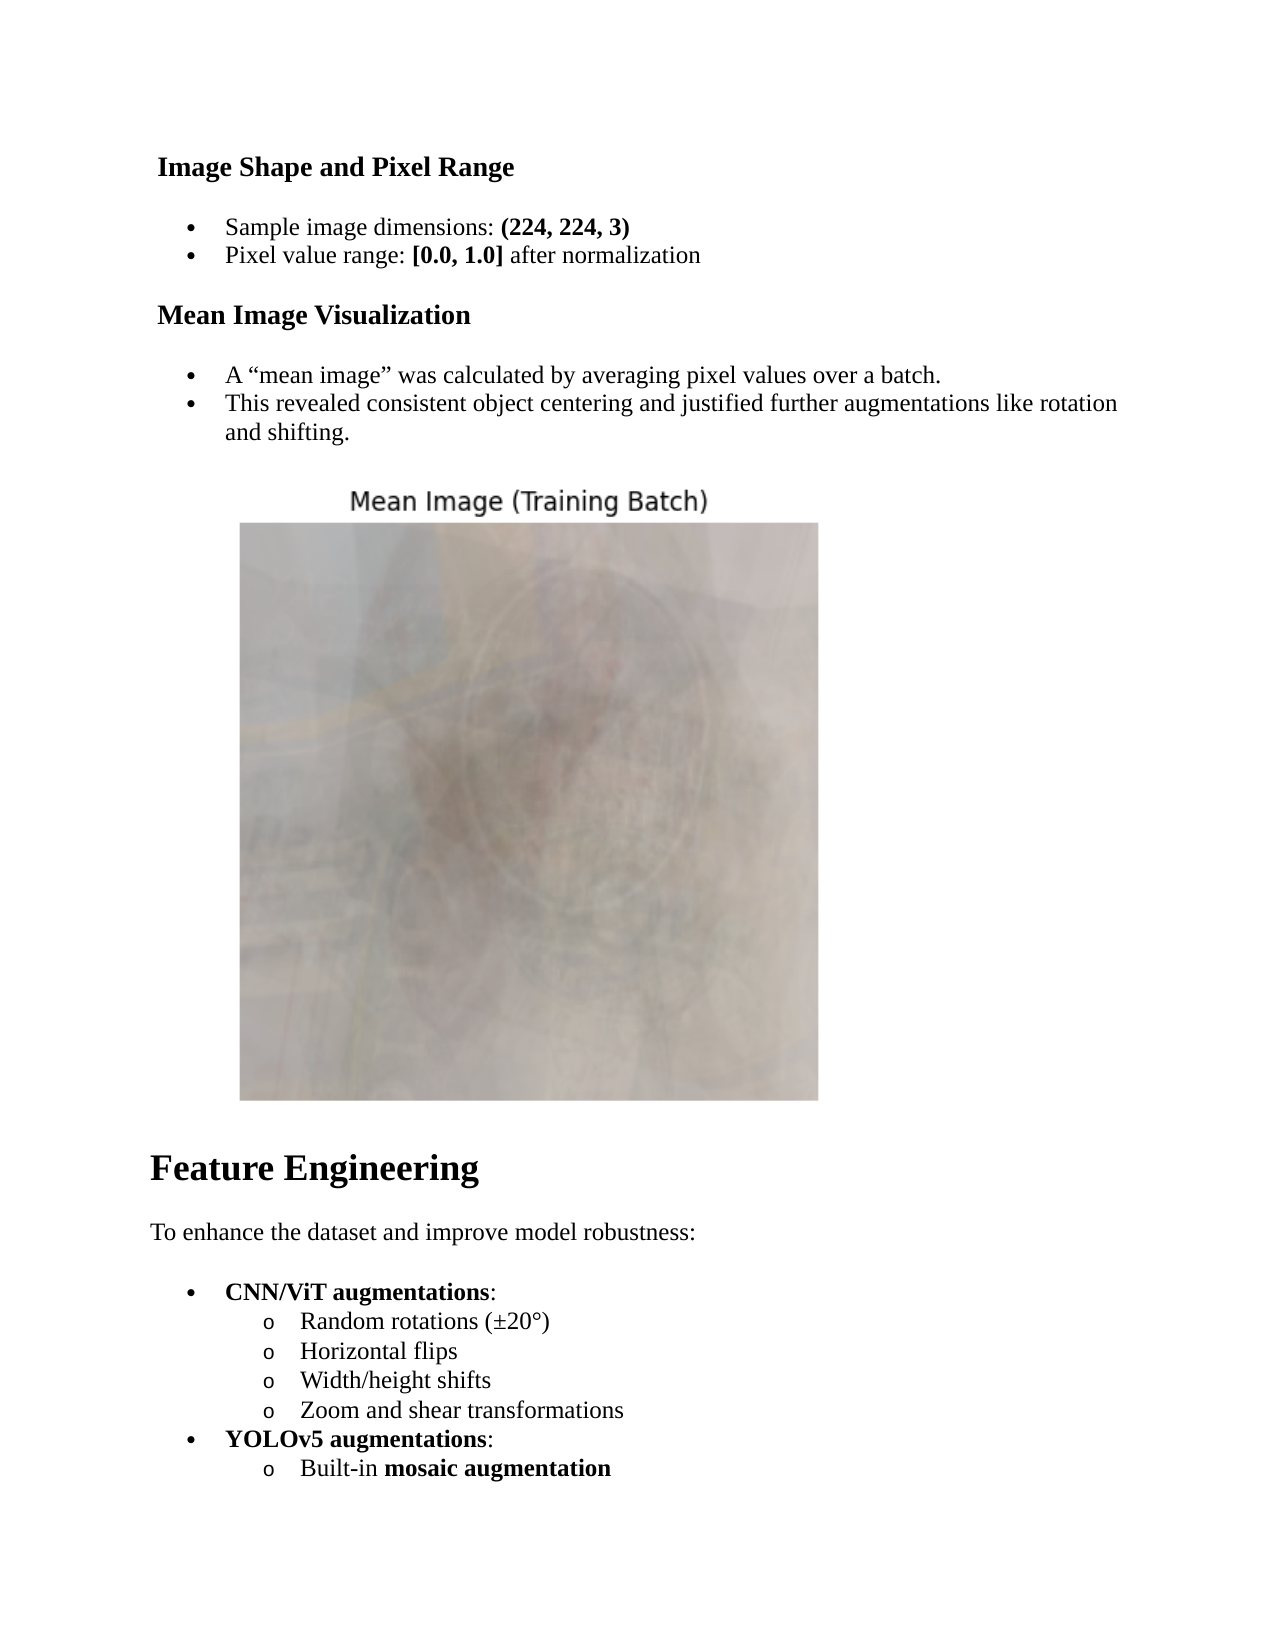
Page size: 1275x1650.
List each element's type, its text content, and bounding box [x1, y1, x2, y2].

subtitle Image Shape and Pixel Range [150, 150, 1125, 182]
list Random rotations (±20°) [262, 1306, 1125, 1336]
list Zoom and shear transformations [262, 1395, 1125, 1424]
list Sample image dimensions: (224, 224, 3) [187, 212, 1125, 240]
subtitle Feature Engineering [150, 1145, 1125, 1188]
list Built-in mosaic augmentation [262, 1453, 1125, 1483]
list This revealed consistent object centering and justified further augmentations like rotation and shifting. [187, 388, 1125, 446]
list Width/height shifts [262, 1365, 1125, 1395]
list Pixel value range: [0.0, 1.0] after normalization [187, 240, 1125, 269]
picture [225, 475, 832, 1116]
list CNN/ViT augmentations: [187, 1277, 1125, 1306]
list Horizontal flips [262, 1336, 1125, 1365]
subtitle Mean Image Visualization [150, 298, 1125, 331]
list A “mean image” was calculated by averaging pixel values over a batch. [187, 360, 1125, 388]
text To enhance the dataset and improve model robustness: [150, 1217, 1125, 1246]
list YOLOv5 augmentations: [187, 1424, 1125, 1453]
